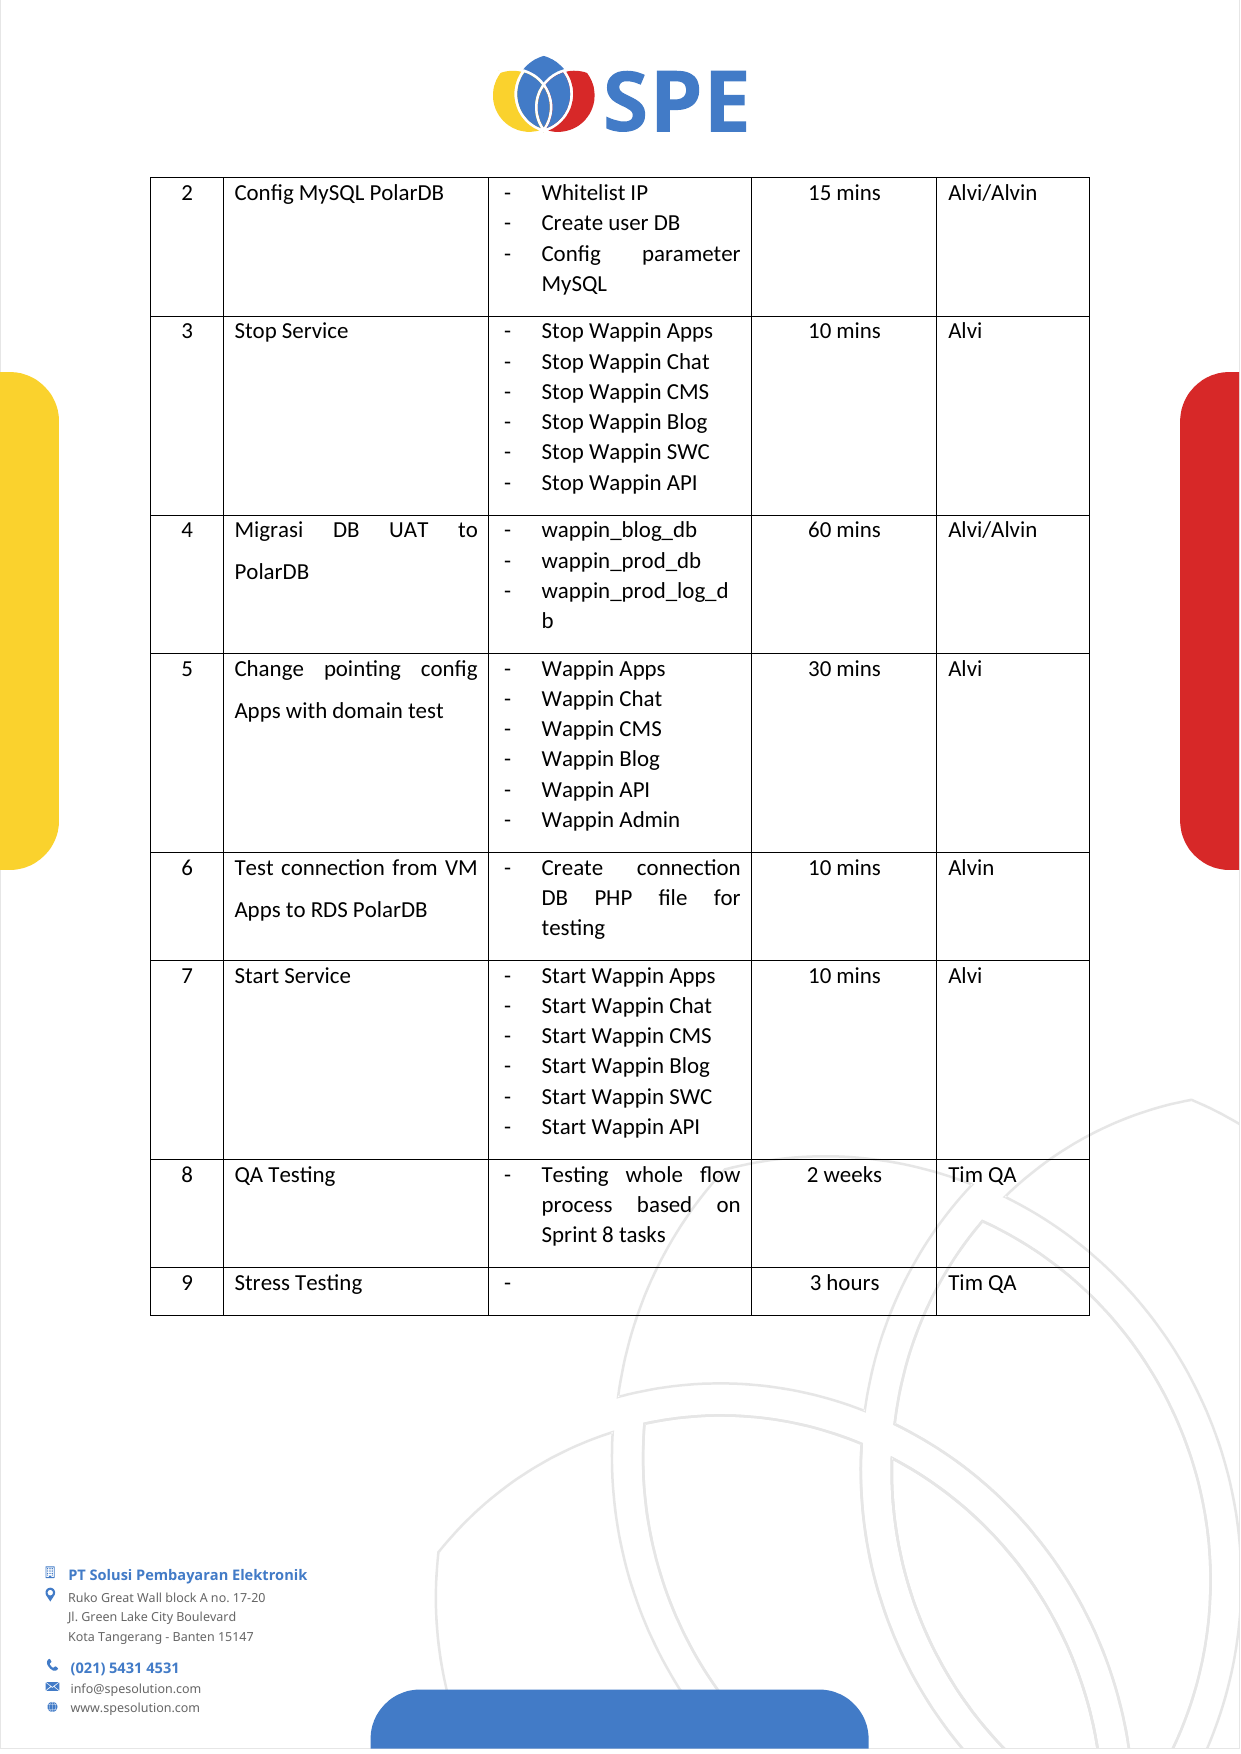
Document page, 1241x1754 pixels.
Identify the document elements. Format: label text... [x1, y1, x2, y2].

table_cell 6 [151, 853, 223, 960]
table_cell Wappin Apps Wappin Chat Wappin CMS Wappin Blog Wappin API Wappin Admin [489, 654, 751, 852]
table_cell 9 [151, 1268, 223, 1315]
table_cell 2 [151, 178, 223, 316]
table_cell Test connection from VM Apps to RDS PolarDB [224, 853, 488, 960]
table_cell 2 weeks [752, 1160, 936, 1267]
table_cell Alvi [937, 961, 1089, 1159]
table_cell 3 hours [752, 1268, 936, 1315]
table_cell Stress Testing [224, 1268, 488, 1315]
table_cell QA Testing [224, 1160, 488, 1267]
table_cell Start Service [224, 961, 488, 1159]
table_cell 7 [151, 961, 223, 1159]
table_cell 8 [151, 1160, 223, 1267]
table_cell Stop Wappin Apps Stop Wappin Chat Stop Wappin CMS Stop Wappin Blog Stop Wappin SWC Stop Wappin API [489, 317, 751, 514]
table_cell Alvi [937, 317, 1089, 514]
table_cell Start Wappin Apps Start Wappin Chat Start Wappin CMS Start Wappin Blog Start Wappin SWC Start Wappin API [489, 961, 751, 1159]
table_cell 4 [151, 516, 223, 653]
table_cell Config MySQL PolarDB [224, 178, 488, 316]
table_cell Alvi/Alvin [937, 516, 1089, 653]
table_cell Tim QA [937, 1268, 1089, 1315]
table_cell Alvi [937, 654, 1089, 852]
table_cell Alvin [937, 853, 1089, 960]
table_cell 15 mins [752, 178, 936, 316]
table_cell 10 mins [752, 961, 936, 1159]
table_cell Create connection DB PHP file for testing [489, 853, 751, 960]
table_cell Stop Service [224, 317, 488, 514]
table_cell 10 mins [752, 853, 936, 960]
table_cell 3 [151, 317, 223, 514]
table_cell 60 mins [752, 516, 936, 653]
table_cell Alvi/Alvin [937, 178, 1089, 316]
table_cell 10 mins [752, 317, 936, 514]
table_cell Tim QA [937, 1160, 1089, 1267]
table_cell 30 mins [752, 654, 936, 852]
table_cell Whitelist IP Create user DB Config parameter MySQL [489, 178, 751, 316]
table_cell Migrasi DB UAT to PolarDB [224, 516, 488, 653]
table_cell [489, 1268, 751, 1315]
table_cell Testing whole flow process based on Sprint 8 tasks [489, 1160, 751, 1267]
table_cell Change pointing config Apps with domain test [224, 654, 488, 852]
table_cell 5 [151, 654, 223, 852]
table_cell wappin_blog_db wappin_prod_db wappin_prod_log_db [489, 516, 751, 653]
